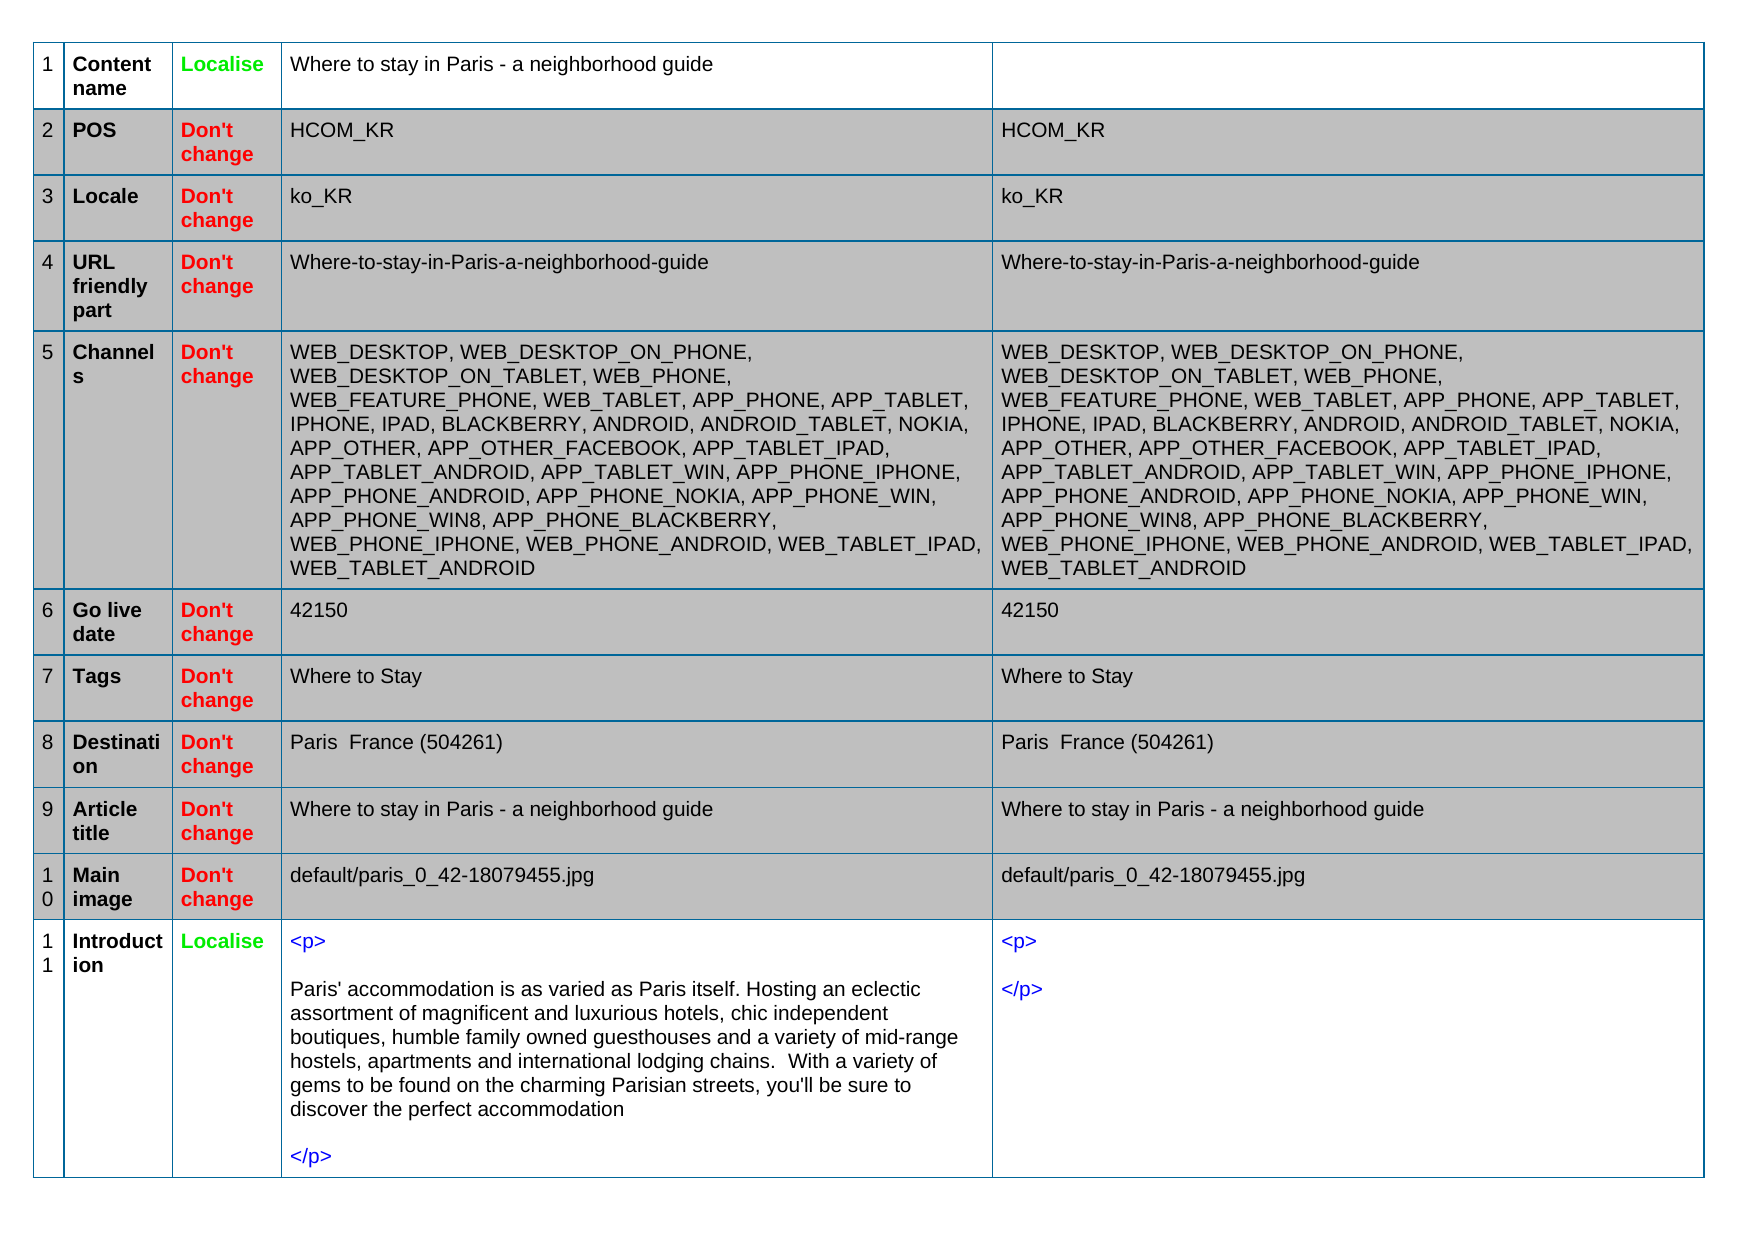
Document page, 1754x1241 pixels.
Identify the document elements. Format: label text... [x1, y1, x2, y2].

table_cell Introduction [65, 920, 172, 1177]
table_cell WEB_DESKTOP, WEB_DESKTOP_ON_PHONE, WEB_DESKTOP_ON_TABLET, WEB_PHONE, WEB_FEATURE_PHONE, WEB_TABLET, APP_PHONE, APP_TABLET, IPHONE, IPAD, BLACKBERRY, ANDROID, ANDROID_TABLET, NOKIA, APP_OTHER, APP_OTHER_FACEBOOK, APP_TABLET_IPAD, APP_TABLET_ANDROID, APP_TABLET_WIN, APP_PHONE_IPHONE, APP_PHONE_ANDROID, APP_PHONE_NOKIA, APP_PHONE_WIN, APP_PHONE_WIN8, APP_PHONE_BLACKBERRY, WEB_PHONE_IPHONE, WEB_PHONE_ANDROID, WEB_TABLET_IPAD, WEB_TABLET_ANDROID [282, 332, 992, 588]
table_cell Destination [65, 722, 172, 786]
table_cell 42150 [282, 590, 992, 654]
table_cell default/paris_0_42-18079455.jpg [993, 854, 1703, 919]
table_cell Don't change [173, 332, 281, 588]
table_header [993, 43, 1703, 108]
table_cell Don't change [173, 722, 281, 786]
table_header Where to stay in Paris - a neighborhood guide [282, 43, 992, 108]
table_cell 7 [34, 656, 63, 720]
table_cell Main image [65, 854, 172, 919]
table_cell Paris France (504261) [282, 722, 992, 786]
table_cell <p> </p> [993, 920, 1703, 1177]
table_cell Paris France (504261) [993, 722, 1703, 786]
table_cell Where-to-stay-in-Paris-a-neighborhood-guide [282, 242, 992, 330]
table_cell Don't change [173, 590, 281, 654]
table_cell URL friendly part [65, 242, 172, 330]
table_cell 4 [34, 242, 63, 330]
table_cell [282, 920, 992, 1177]
table_cell 9 [34, 788, 63, 853]
table_cell Don't change [173, 854, 281, 919]
table_header 1 [34, 43, 63, 108]
table_cell HCOM_KR [282, 110, 992, 174]
table_cell Where to Stay [282, 656, 992, 720]
table_cell 11 [34, 920, 63, 1177]
table_cell Where-to-stay-in-Paris-a-neighborhood-guide [993, 242, 1703, 330]
table_cell POS [65, 110, 172, 174]
table_cell Channels [65, 332, 172, 588]
table_cell WEB_DESKTOP, WEB_DESKTOP_ON_PHONE, WEB_DESKTOP_ON_TABLET, WEB_PHONE, WEB_FEATURE_PHONE, WEB_TABLET, APP_PHONE, APP_TABLET, IPHONE, IPAD, BLACKBERRY, ANDROID, ANDROID_TABLET, NOKIA, APP_OTHER, APP_OTHER_FACEBOOK, APP_TABLET_IPAD, APP_TABLET_ANDROID, APP_TABLET_WIN, APP_PHONE_IPHONE, APP_PHONE_ANDROID, APP_PHONE_NOKIA, APP_PHONE_WIN, APP_PHONE_WIN8, APP_PHONE_BLACKBERRY, WEB_PHONE_IPHONE, WEB_PHONE_ANDROID, WEB_TABLET_IPAD, WEB_TABLET_ANDROID [993, 332, 1703, 588]
table_cell Where to stay in Paris - a neighborhood guide [282, 788, 992, 853]
table_cell Don't change [173, 110, 281, 174]
table_cell Tags [65, 656, 172, 720]
table_header Localise [173, 43, 281, 108]
table_cell Don't change [173, 788, 281, 853]
table_cell Go live date [65, 590, 172, 654]
table_cell Where to stay in Paris - a neighborhood guide [993, 788, 1703, 853]
table_cell Article title [65, 788, 172, 853]
table_cell 10 [34, 854, 63, 919]
table_cell 3 [34, 176, 63, 240]
table_cell 2 [34, 110, 63, 174]
table_cell HCOM_KR [993, 110, 1703, 174]
table_cell Don't change [173, 176, 281, 240]
table_cell ko_KR [282, 176, 992, 240]
table_cell 8 [34, 722, 63, 786]
table_cell Localise [173, 920, 281, 1177]
table_header Content name [65, 43, 172, 108]
table_cell Don't change [173, 242, 281, 330]
table_cell default/paris_0_42-18079455.jpg [282, 854, 992, 919]
table_cell Where to Stay [993, 656, 1703, 720]
table_cell Don't change [173, 656, 281, 720]
table_cell Locale [65, 176, 172, 240]
table_cell 42150 [993, 590, 1703, 654]
table_cell 6 [34, 590, 63, 654]
table_cell 5 [34, 332, 63, 588]
table_cell ko_KR [993, 176, 1703, 240]
